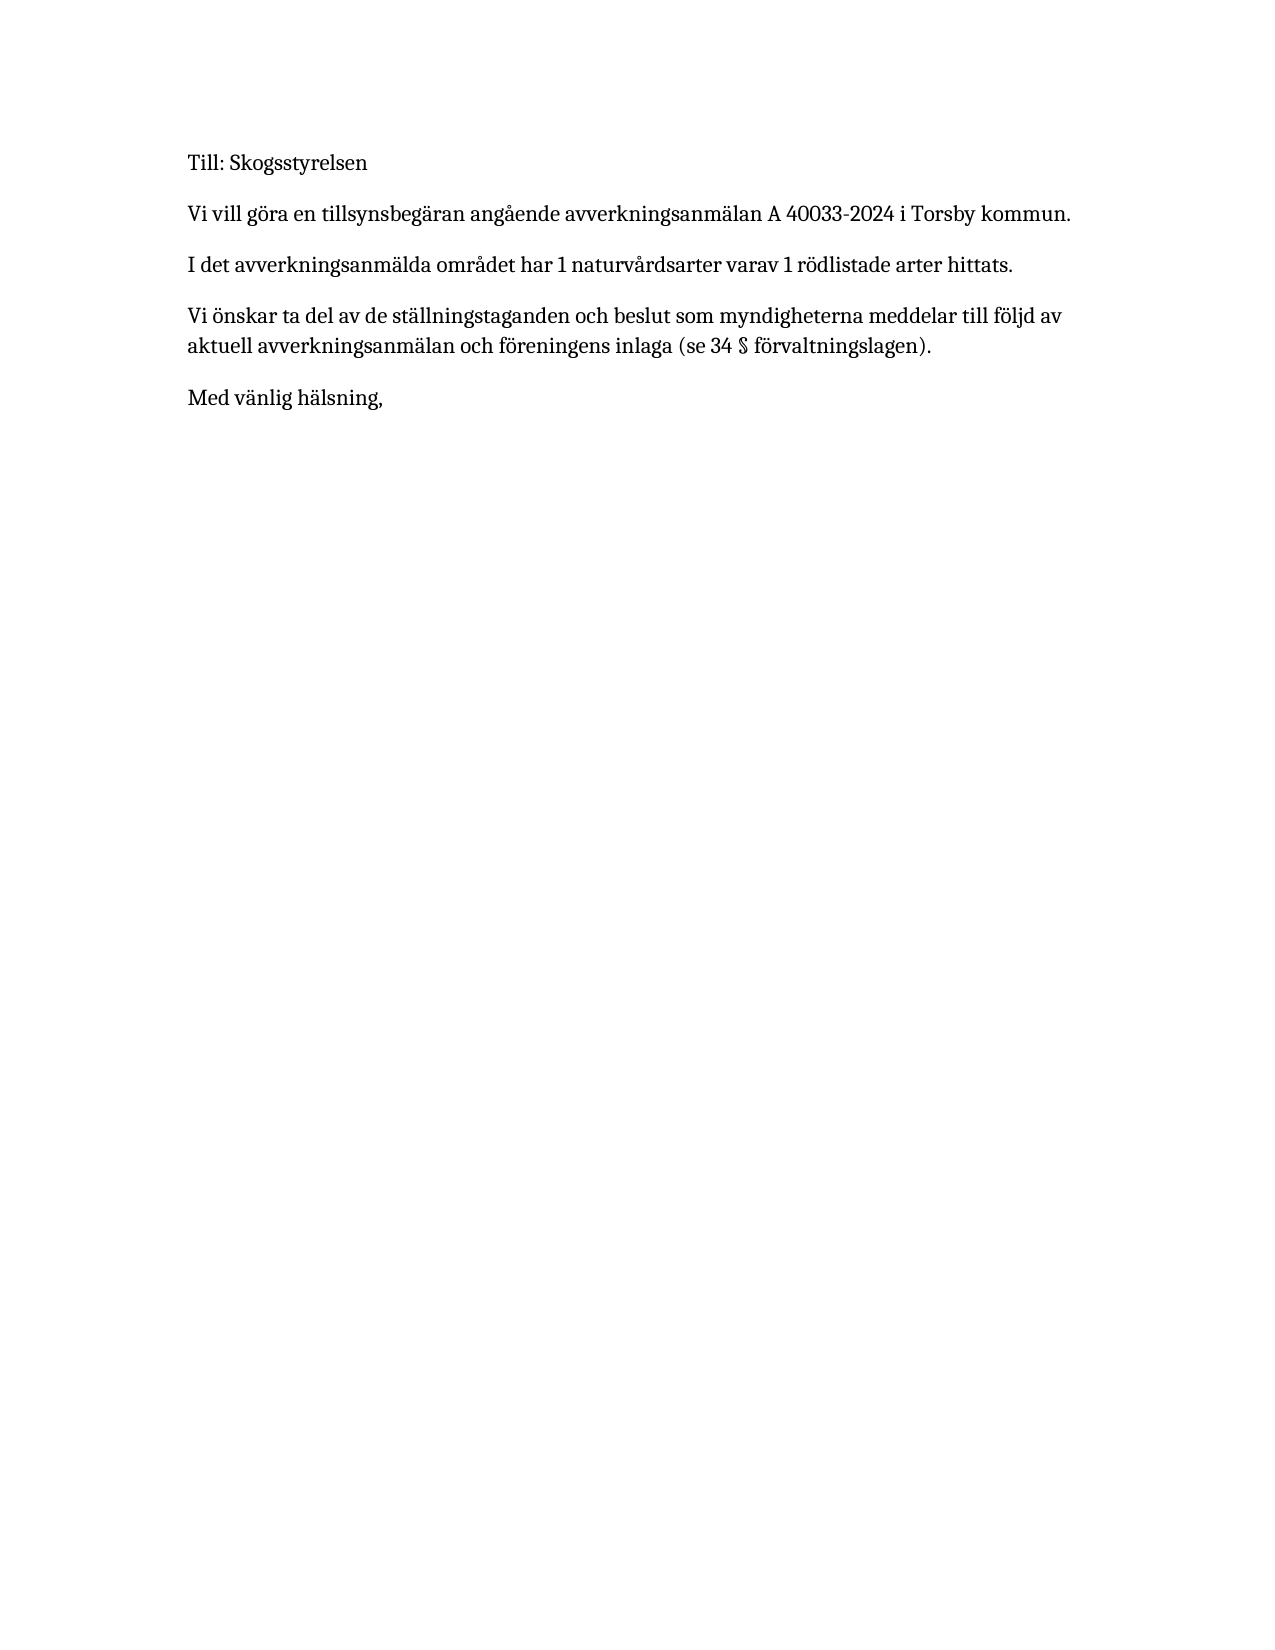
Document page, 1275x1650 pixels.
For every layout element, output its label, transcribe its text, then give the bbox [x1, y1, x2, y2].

text Med vänlig hälsning, [187, 384, 1087, 441]
text Vi vill göra en tillsynsbegäran angående avverkningsanmälan A 40033-2024 i Torsby kommun. [187, 201, 1087, 227]
text Vi önskar ta del av de ställningstaganden och beslut som myndigheterna meddelar till följd av aktuell avverkningsanmälan och föreningens inlaga (se 34 § förvaltningslagen). [187, 303, 1087, 360]
text I det avverkningsanmälda området har 1 naturvårdsarter varav 1 rödlistade arter hittats. [187, 252, 1087, 278]
text Till: Skogsstyrelsen [187, 150, 1087, 176]
